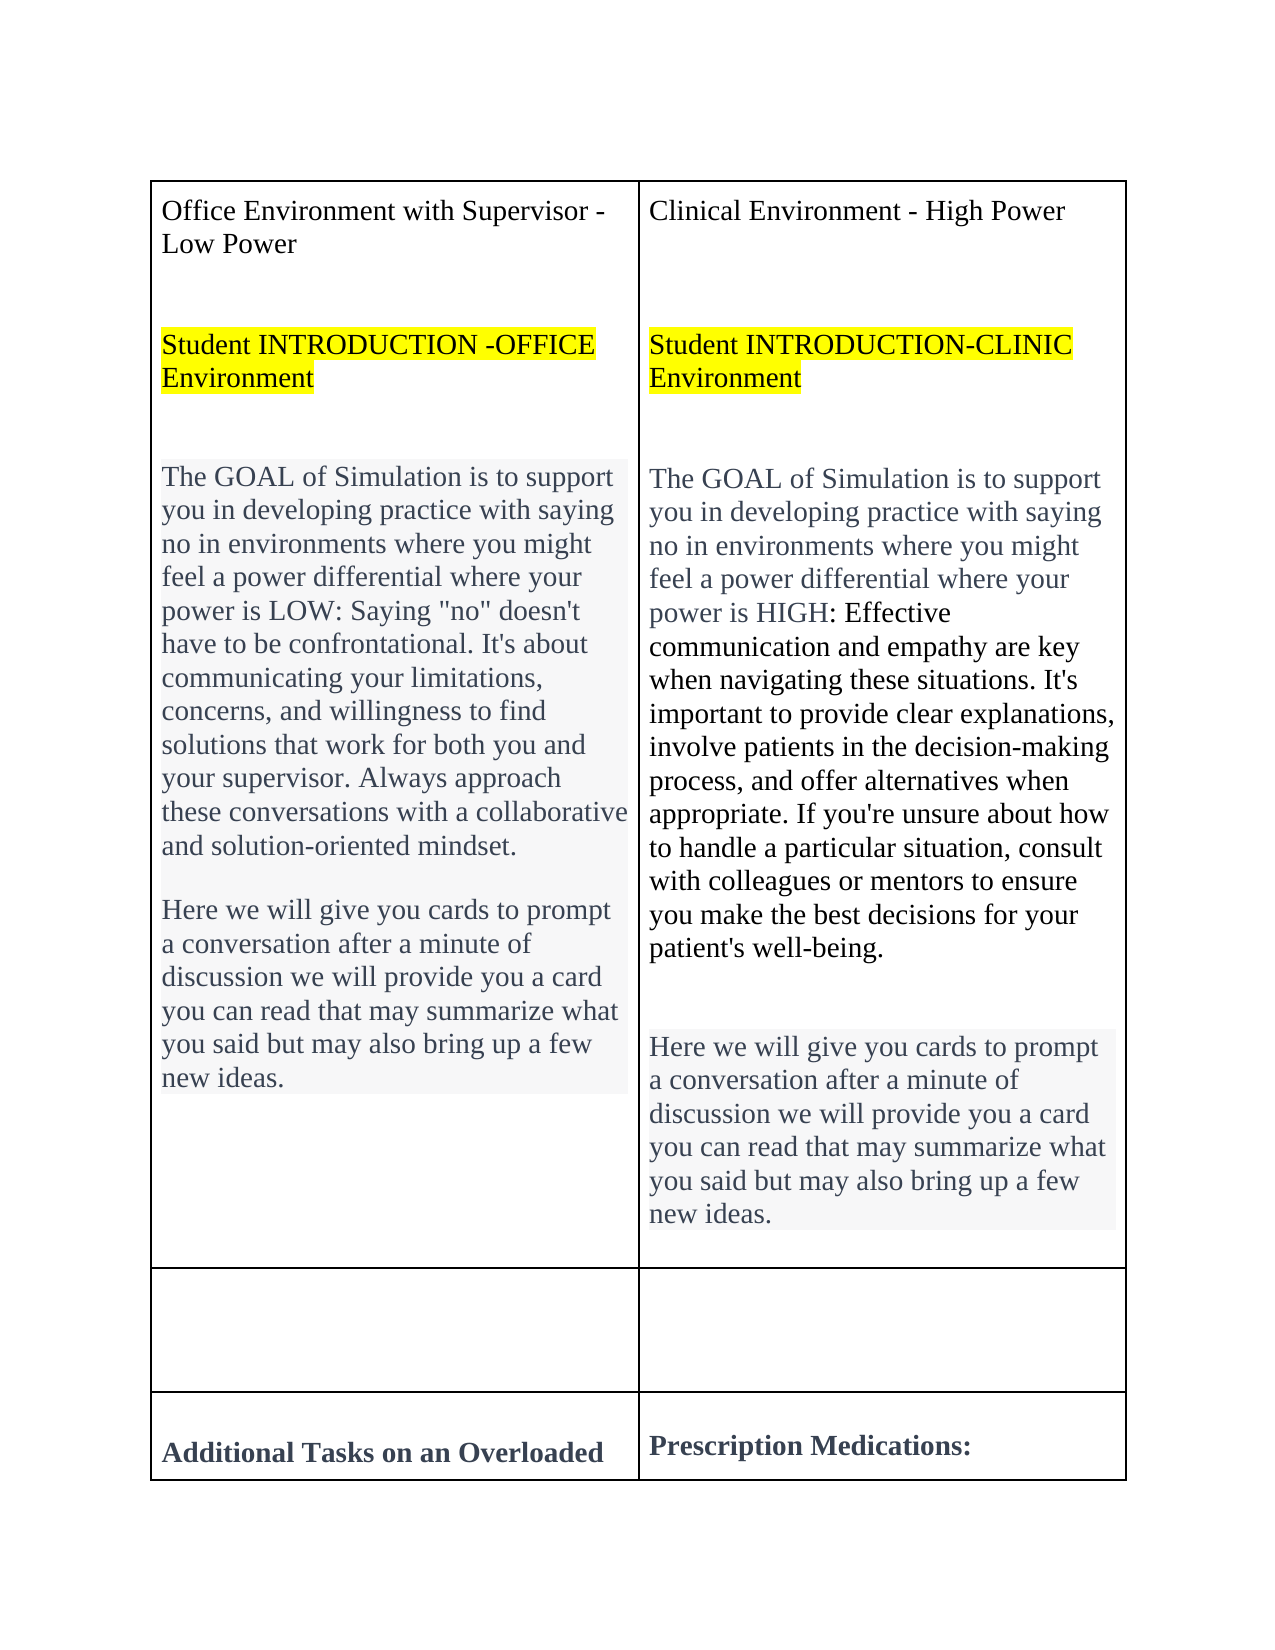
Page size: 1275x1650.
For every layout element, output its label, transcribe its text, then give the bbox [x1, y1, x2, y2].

table_header Office Environment with Supervisor - Low Power Student INTRODUCTION -OFFICE Environment The GOAL of Simulation is to support you in developing practice with saying no in environments where you might feel a power differential where your power is LOW: Saying "no" doesn't have to be confrontational. It's about communicating your limitations, concerns, and willingness to find solutions that work for both you and your supervisor. Always approach these conversations with a collaborative and solution-oriented mindset. Here we will give you cards to prompt a conversation after a minute of discussion we will provide you a card you can read that may summarize what you said but may also bring up a few new ideas. [152, 182, 638, 1267]
table_cell [640, 1269, 1125, 1391]
table_cell [152, 1269, 638, 1391]
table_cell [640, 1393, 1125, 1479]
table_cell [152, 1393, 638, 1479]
table_header Clinical Environment - High Power Student INTRODUCTION-CLINIC Environment The GOAL of Simulation is to support you in developing practice with saying no in environments where you might feel a power differential where your power is HIGH: Effective communication and empathy are key when navigating these situations. It's important to provide clear explanations, involve patients in the decision-making process, and offer alternatives when appropriate. If you're unsure about how to handle a particular situation, consult with colleagues or mentors to ensure you make the best decisions for your patient's well-being. Here we will give you cards to prompt a conversation after a minute of discussion we will provide you a card you can read that may summarize what you said but may also bring up a few new ideas. [640, 182, 1125, 1267]
